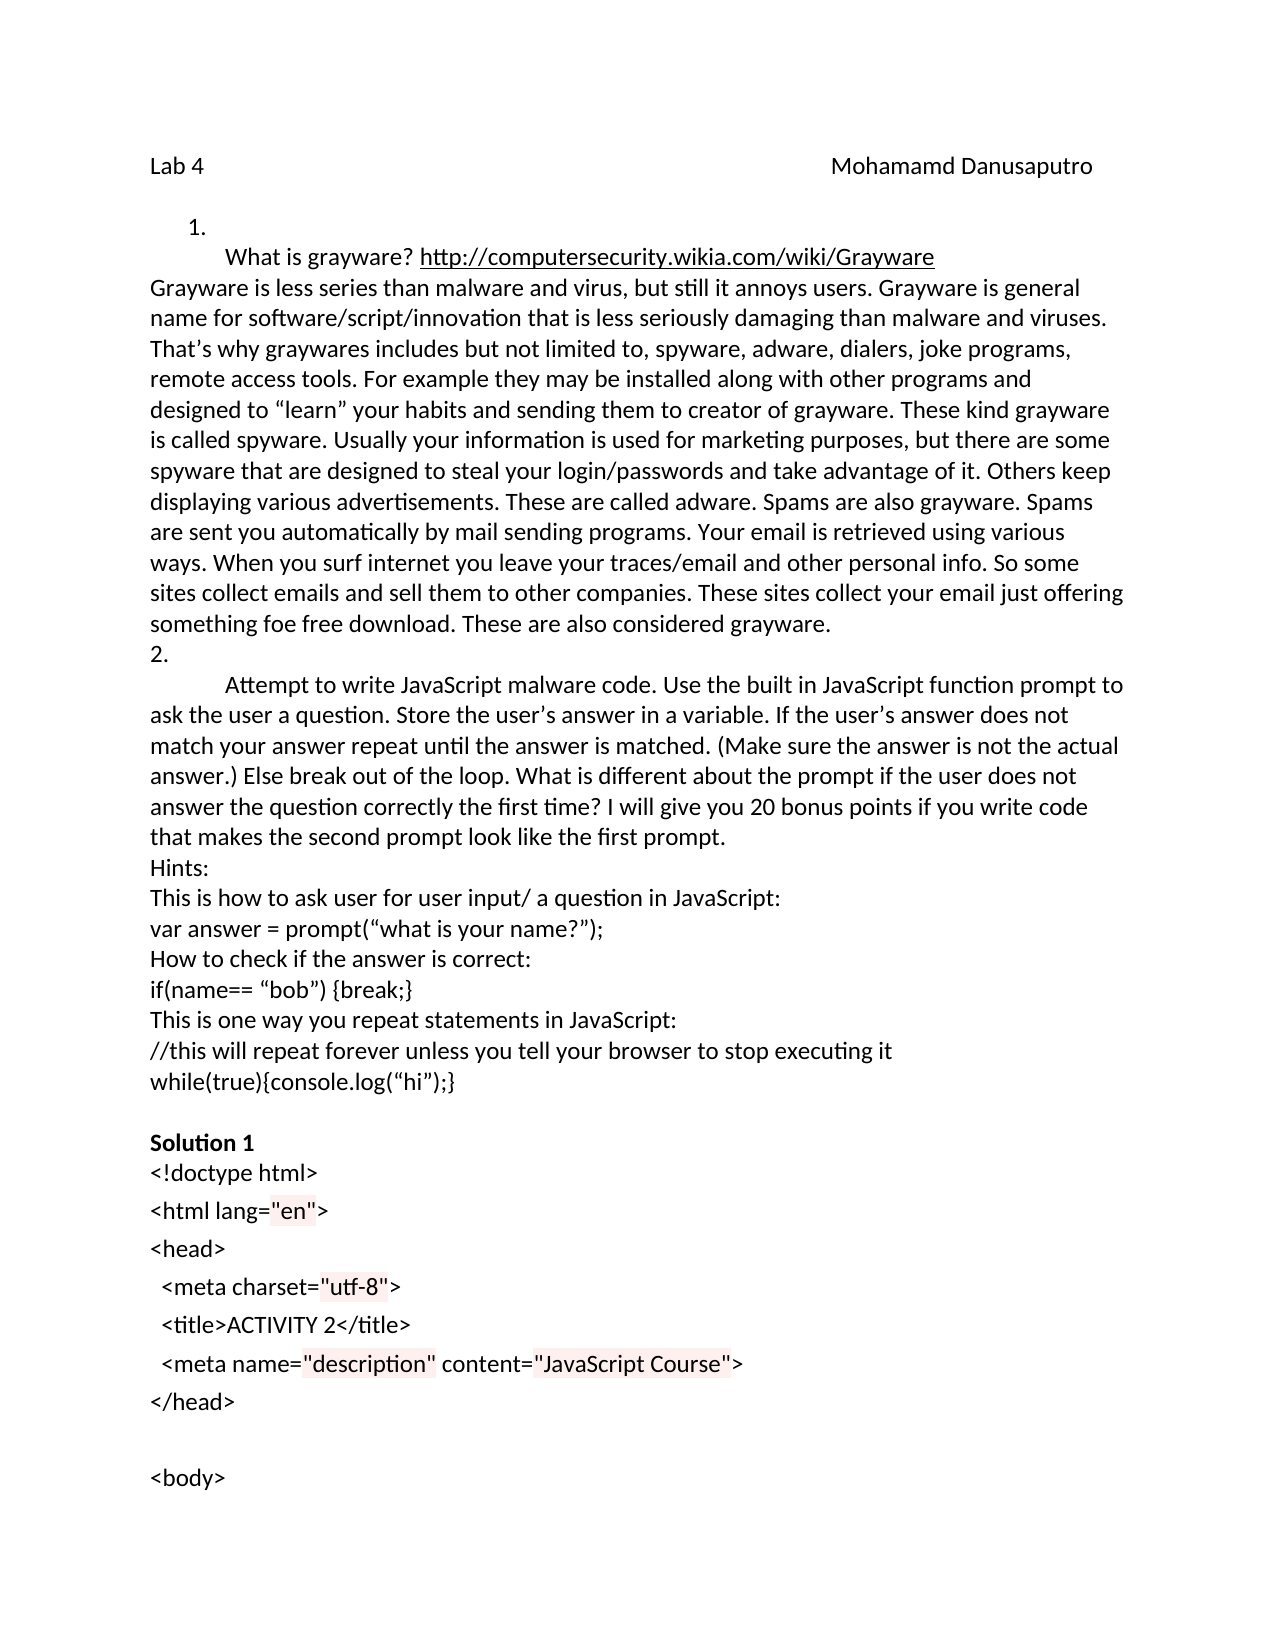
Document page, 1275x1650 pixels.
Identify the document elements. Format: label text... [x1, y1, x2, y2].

text Grayware is less series than malware and virus, but still it annoys users. Grayware is general name for software/script/innovation that is less seriously damaging than malware and viruses. That’s why graywares includes but not limited to, spyware, adware, dialers, joke programs, remote access tools. For example they may be installed along with other programs and designed to “learn” your habits and sending them to creator of grayware. These kind grayware is called spyware. Usually your information is used for marketing purposes, but there are some spyware that are designed to steal your login/passwords and take advantage of it. Others keep displaying various advertisements. These are called adware. Spams are also grayware. Spams are sent you automatically by mail sending programs. Your email is retrieved using various ways. When you surf internet you leave your traces/email and other personal info. So some sites collect emails and sell them to other companies. These sites collect your email just offering something foe free download. These are also considered grayware. [150, 272, 1125, 638]
text How to check if the answer is correct: [150, 943, 1125, 974]
list What is grayware? http://computersecurity.wikia.com/wiki/Grayware [225, 242, 1125, 272]
text Attempt to write JavaScript malware code. Use the built in JavaScript function prompt to ask the user a question. Store the user’s answer in a variable. If the user’s answer does not match your answer repeat until the answer is matched. (Make sure the answer is not the actual answer.) Else break out of the loop. What is different about the prompt if the user does not answer the question correctly the first time? I will give you 20 bonus points if you write code that makes the second prompt look like the first prompt. [150, 669, 1125, 852]
text <html lang="en"> [316, 1195, 1125, 1226]
text <meta name="description" content="JavaScript Course"> [150, 1348, 302, 1378]
text </head> [150, 1386, 1125, 1416]
text <meta charset="utf-8"> [388, 1272, 1125, 1302]
text 2. [150, 638, 1125, 669]
text <!doctype html> [150, 1157, 1125, 1188]
text <head> [150, 1233, 1125, 1264]
text if(name== “bob”) {break;} [150, 974, 1125, 1004]
text while(true){console.log(“hi”);} [150, 1066, 1125, 1096]
text This is one way you repeat statements in JavaScript: [150, 1004, 1125, 1035]
text //this will repeat forever unless you tell your browser to stop executing it [150, 1035, 1125, 1066]
text <body> [150, 1462, 1125, 1493]
text Solution 1 [150, 1127, 1125, 1157]
text <meta charset="utf-8"> [150, 1272, 320, 1302]
text <title>ACTIVITY 2</title> [150, 1310, 1125, 1340]
text <html lang="en"> [150, 1195, 270, 1226]
text var answer = prompt(“what is your name?”); [150, 913, 1125, 943]
text This is how to ask user for user input/ a question in JavaScript: [150, 882, 1125, 913]
text Lab 4 Mohamamd Danusaputro [150, 150, 1125, 181]
text Hints: [150, 852, 1125, 882]
text <meta name="description" content="JavaScript Course"> [731, 1348, 1125, 1378]
